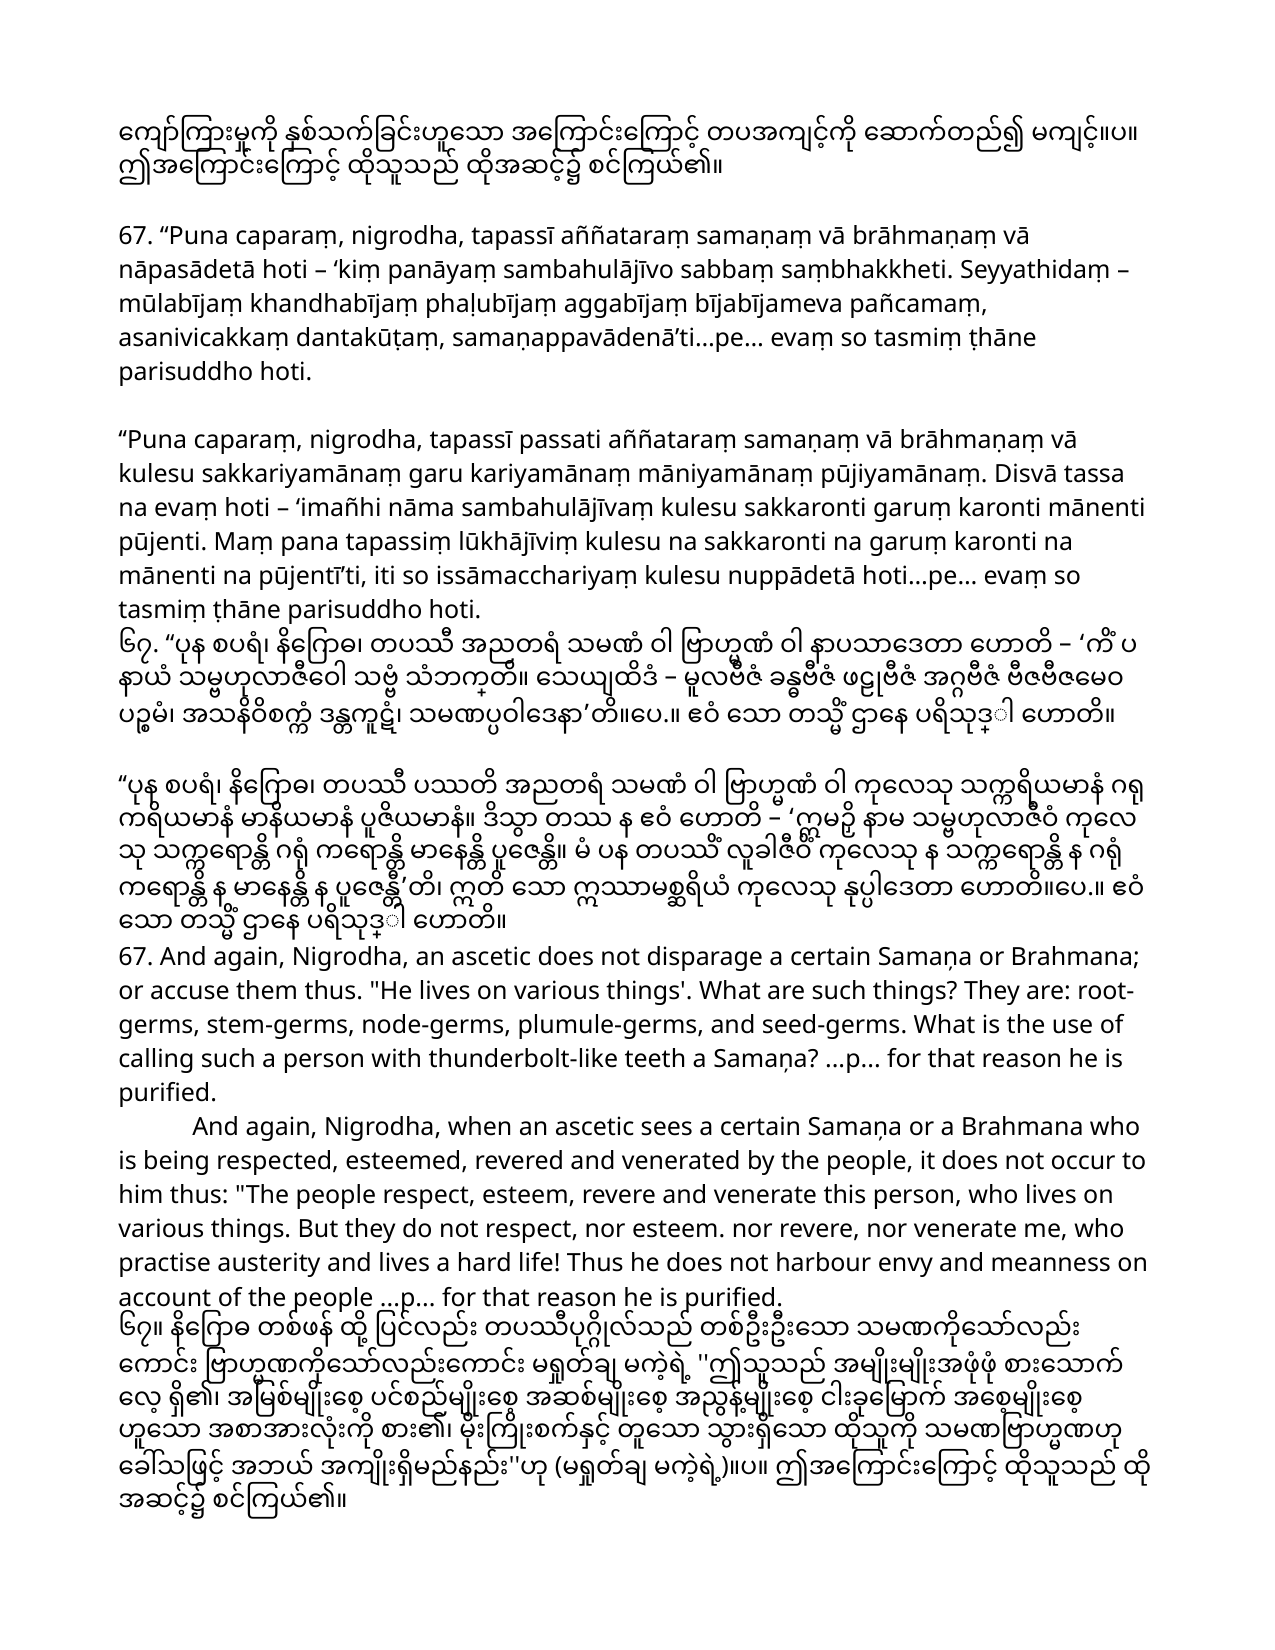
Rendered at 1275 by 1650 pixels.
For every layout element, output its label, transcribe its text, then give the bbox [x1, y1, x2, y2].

text 67. ‘‘Puna caparaṃ, nigrodha, tapassī aññataraṃ samaṇaṃ vā brāhmaṇaṃ vā nāpasādetā hoti – ‘kiṃ panāyaṃ sambahulājīvo sabbaṃ saṃbhakkheti. Seyyathidaṃ – mūlabījaṃ khandhabījaṃ phaḷubījaṃ aggabījaṃ bījabījameva pañcamaṃ, asanivicakkaṃ dantakūṭaṃ, samaṇappavādenā’ti…pe… evaṃ so tasmiṃ ṭhāne parisuddho hoti. [118, 217, 1157, 388]
text 67. And again, Nigrodha, an ascetic does not disparage a certain Samaņa or Brahmana; or accuse them thus. "He lives on various things'. What are such things? They are: root-germs, stem-germs, node-germs, plumule-germs, and seed-germs. What is the use of calling such a person with thunderbolt-like teeth a Samaņa? ...p... for that reason he is purified. [118, 938, 1157, 1109]
text And again, Nigrodha, when an ascetic sees a certain Samaņa or a Brahmana who is being respected, esteemed, revered and venerated by the people, it does not occur to him thus: "The people respect, esteem, revere and venerate this person, who lives on various things. But they do not respect, nor esteem. nor revere, nor venerate me, who practise austerity and lives a hard life! Thus he does not harbour envy and meanness on account of the people ...p... for that reason he is purified. [118, 1109, 1157, 1313]
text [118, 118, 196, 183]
text ‘‘Puna caparaṃ, nigrodha, tapassī passati aññataraṃ samaṇaṃ vā brāhmaṇaṃ vā kulesu sakkariyamānaṃ garu kariyamānaṃ māniyamānaṃ pūjiyamānaṃ. Disvā tassa na evaṃ hoti – ‘imañhi nāma sambahulājīvaṃ kulesu sakkaronti garuṃ karonti mānenti pūjenti. Maṃ pana tapassiṃ lūkhājīviṃ kulesu na sakkaronti na garuṃ karonti na mānenti na pūjentī’ti, iti so issāmacchariyaṃ kulesu nuppādetā hoti…pe… evaṃ so tasmiṃ ṭhāne parisuddho hoti. [118, 422, 1157, 626]
text ‘‘ပုန စပရံ၊ နိဂြောဓ၊ တပဿီ ပဿတိ အညတရံ သမဏံ ဝါ ဗြာဟ္မဏံ ဝါ ကုလေသု သက္ကရိယမာနံ ဂရု ကရိယမာနံ မာနိယမာနံ ပူဇိယမာနံ။ ဒိသွာ တဿ န ဧဝံ ဟောတိ – ‘ဣမဉှိ နာမ သမ္ဗဟုလာဇီဝံ ကုလေသု သက္ကရောန္တိ ဂရုံ ကရောန္တိ မာနေန္တိ ပူဇေန္တိ။ မံ ပန တပဿိံ လူခါဇီဝိံ ကုလေသု န သက္ကရောန္တိ န ဂရုံ ကရောန္တိ န မာနေန္တိ န ပူဇေန္တီ’တိ၊ ဣတိ သော ဣဿာမစ္ဆရိယံ ကုလေသု နုပ္ပါဒေတာ ဟောတိ။ပေ.။ ဧဝံ သော တသ္မိံ ဌာနေ ပရိသုဒ္ဓေါ ဟောတိ။ [118, 767, 1157, 938]
text ၆၇။ နိဂြောဓ တစ်ဖန် ထို့ ပြင်လည်း တပဿီပုဂ္ဂိုလ်သည် တစ်ဦးဦးသော သမဏကိုသော်လည်း ကောင်း ဗြာဟ္မဏကိုသော်လည်းကောင်း မရှုတ်ချ မကဲ့ရဲ့ ''ဤသူသည် အမျိုးမျိုးအဖုံဖုံ စားသောက်လေ့ ရှိ၏၊ အမြစ်မျိုးစေ့ ပင်စည်မျိုးစေ့ အဆစ်မျိုးစေ့ အညွန့်မျိုးစေ့ ငါးခုမြောက် အစေ့မျိုးစေ့ဟူသော အစာအားလုံးကို စား၏၊ မိုးကြိုးစက်နှင့် တူသော သွားရှိသော ထိုသူကို သမဏဗြာဟ္မဏဟု ခေါ်သဖြင့် အဘယ် အကျိုးရှိမည်နည်း''ဟု (မရှုတ်ချ မကဲ့ရဲ့)။ပ။ ဤအကြောင်းကြောင့် ထိုသူသည် ထိုအဆင့်၌ စင်ကြယ်၏။ [118, 1313, 1157, 1518]
text ၆၇. ‘‘ပုန စပရံ၊ နိဂြောဓ၊ တပဿီ အညတရံ သမဏံ ဝါ ဗြာဟ္မဏံ ဝါ နာပသာဒေတာ ဟောတိ – ‘ကိံ ပနာယံ သမ္ဗဟုလာဇီဝေါ သဗ္ဗံ သံဘက္ခေတိ။ သေယျထိဒံ – မူလဗီဇံ ခန္ဓဗီဇံ ဖဠုဗီဇံ အဂ္ဂဗီဇံ ဗီဇဗီဇမေဝ ပဉ္စမံ၊ အသနိဝိစက္ကံ ဒန္တကူဋံ၊ သမဏပ္ပဝါဒေနာ’တိ။ပေ.။ ဧဝံ သော တသ္မိံ ဌာနေ ပရိသုဒ္ဓေါ ဟောတိ။ [118, 626, 1157, 733]
